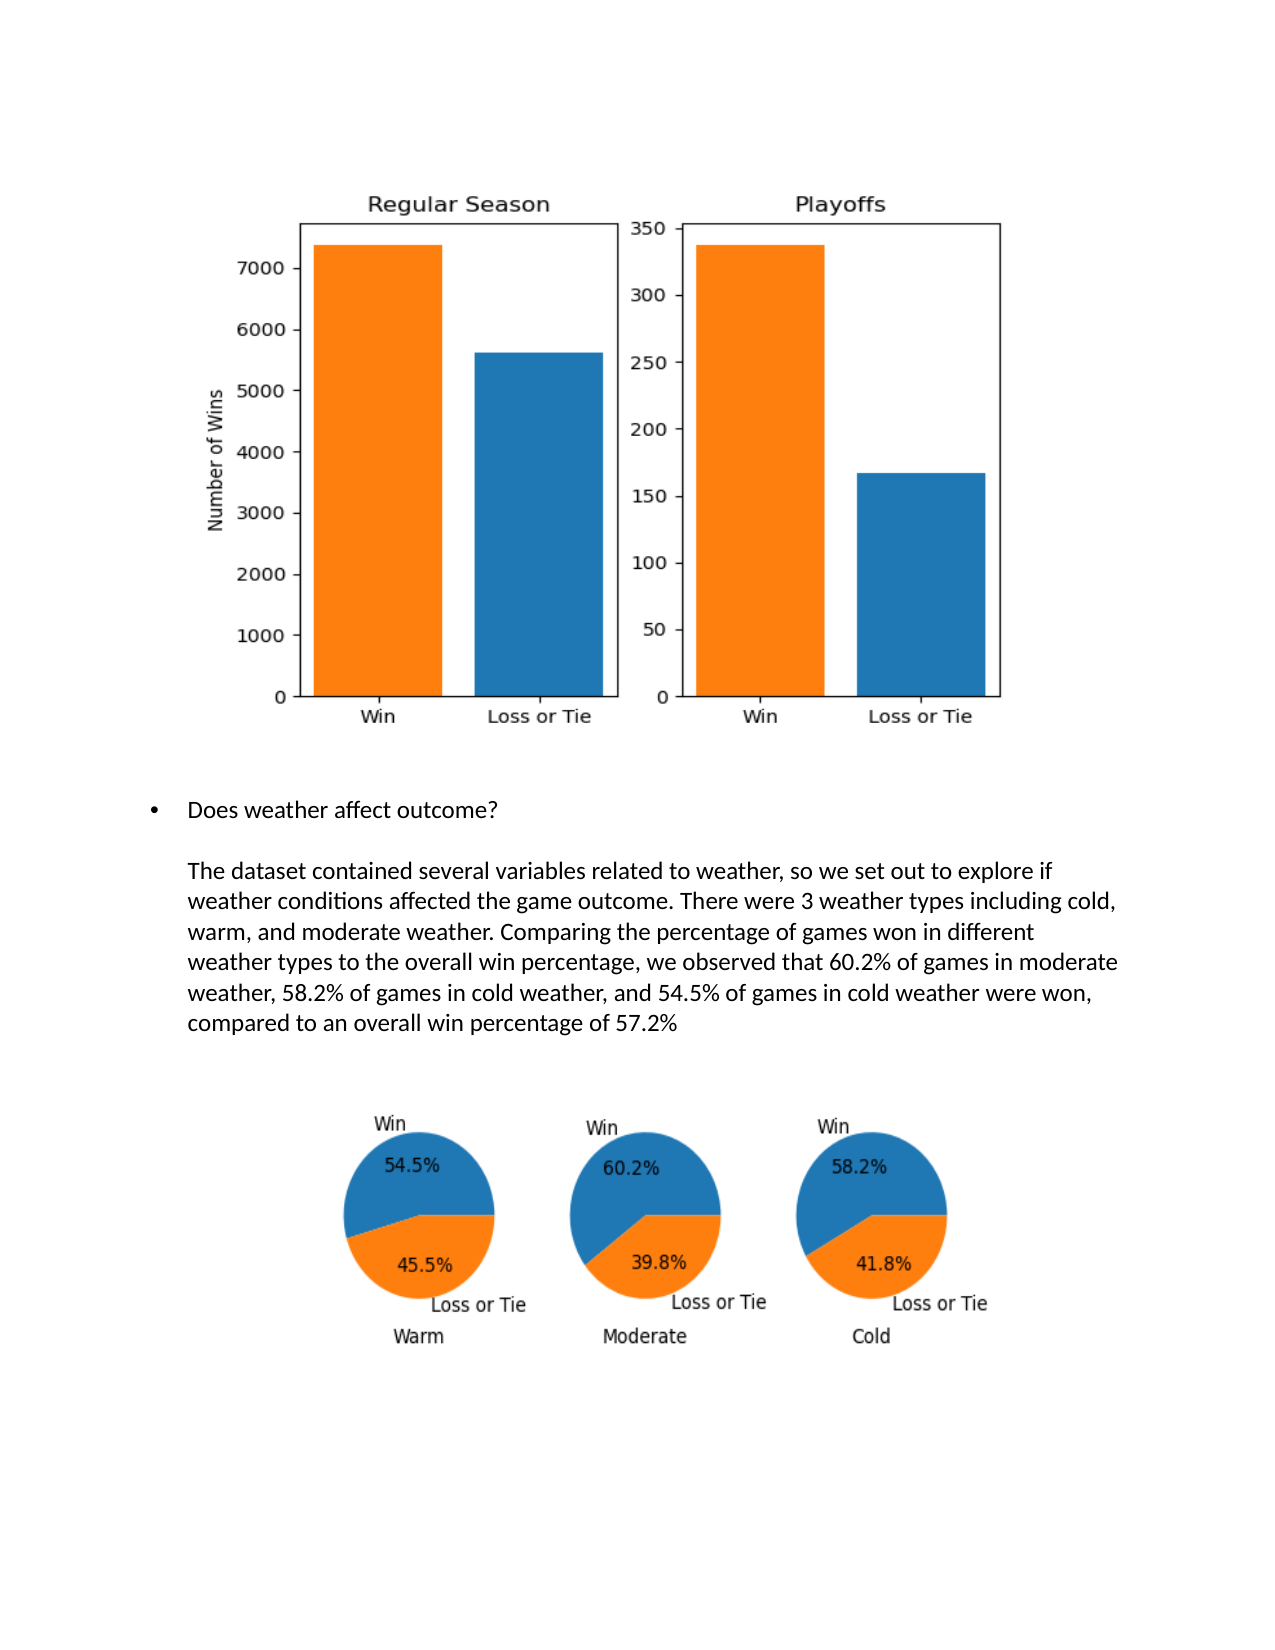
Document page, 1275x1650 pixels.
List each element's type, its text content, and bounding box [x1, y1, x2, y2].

picture [312, 1099, 1001, 1362]
list Does weather affect outcome? [150, 794, 1125, 824]
picture [187, 150, 1090, 764]
text The dataset contained several variables related to weather, so we set out to explore if weather conditions affected the game outcome. There were 3 weather types including cold, warm, and moderate weather. Comparing the percentage of games won in different weather types to the overall win percentage, we observed that 60.2% of games in moderate weather, 58.2% of games in cold weather, and 54.5% of games in cold weather were won, compared to an overall win percentage of 57.2% [187, 855, 1125, 1038]
